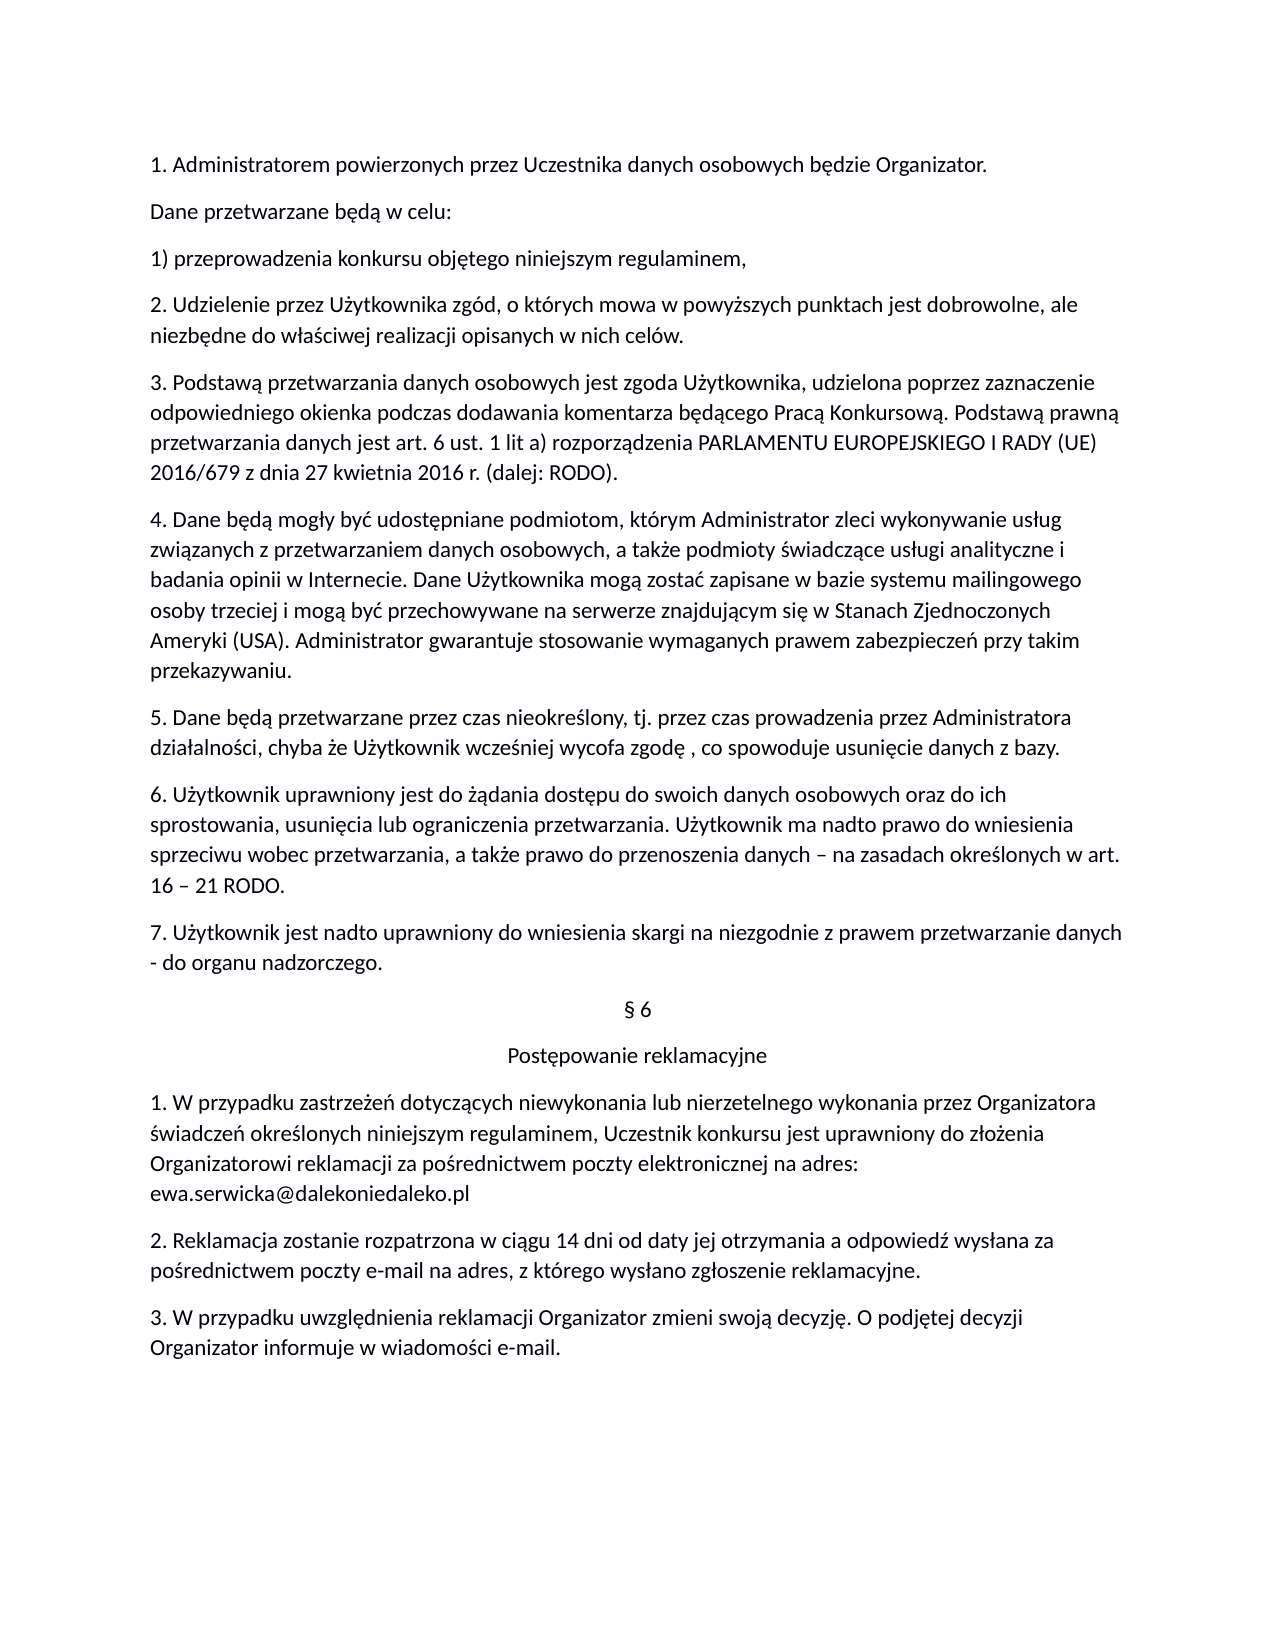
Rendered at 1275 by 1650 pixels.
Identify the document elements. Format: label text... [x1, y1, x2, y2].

text 3. W przypadku uwzględnienia reklamacji Organizator zmieni swoją decyzję. O podjętej decyzji Organizator informuje w wiadomości e-mail. [150, 1303, 1125, 1361]
text 1) przeprowadzenia konkursu objętego niniejszym regulaminem, [150, 244, 1125, 272]
text 3. Podstawą przetwarzania danych osobowych jest zgoda Użytkownika, udzielona poprzez zaznaczenie odpowiedniego okienka podczas dodawania komentarza będącego Pracą Konkursową. Podstawą prawną przetwarzania danych jest art. 6 ust. 1 lit a) rozporządzenia PARLAMENTU EUROPEJSKIEGO I RADY (UE) 2016/679 z dnia 27 kwietnia 2016 r. (dalej: RODO). [150, 368, 1125, 486]
text 4. Dane będą mogły być udostępniane podmiotom, którym Administrator zleci wykonywanie usług związanych z przetwarzaniem danych osobowych, a także podmioty świadczące usługi analityczne i badania opinii w Internecie. Dane Użytkownika mogą zostać zapisane w bazie systemu mailingowego osoby trzeciej i mogą być przechowywane na serwerze znajdującym się w Stanach Zjednoczonych Ameryki (USA). Administrator gwarantuje stosowanie wymaganych prawem zabezpieczeń przy takim przekazywaniu. [150, 505, 1125, 684]
text Dane przetwarzane będą w celu: [150, 197, 1125, 225]
text 1. Administratorem powierzonych przez Uczestnika danych osobowych będzie Organizator. [150, 150, 1125, 178]
text 5. Dane będą przetwarzane przez czas nieokreślony, tj. przez czas prowadzenia przez Administratora działalności, chyba że Użytkownik wcześniej wycofa zgodę , co spowoduje usunięcie danych z bazy. [150, 703, 1125, 761]
text 1. W przypadku zastrzeżeń dotyczących niewykonania lub nierzetelnego wykonania przez Organizatora świadczeń określonych niniejszym regulaminem, Uczestnik konkursu jest uprawniony do złożenia Organizatorowi reklamacji za pośrednictwem poczty elektronicznej na adres: ewa.serwicka@dalekoniedaleko.pl [150, 1088, 1125, 1207]
text 6. Użytkownik uprawniony jest do żądania dostępu do swoich danych osobowych oraz do ich sprostowania, usunięcia lub ograniczenia przetwarzania. Użytkownik ma nadto prawo do wniesienia sprzeciwu wobec przetwarzania, a także prawo do przenoszenia danych – na zasadach określonych w art. 16 – 21 RODO. [150, 780, 1125, 899]
text § 6 [150, 995, 1125, 1023]
text 2. Udzielenie przez Użytkownika zgód, o których mowa w powyższych punktach jest dobrowolne, ale niezbędne do właściwej realizacji opisanych w nich celów. [150, 291, 1125, 349]
text 7. Użytkownik jest nadto uprawniony do wniesienia skargi na niezgodnie z prawem przetwarzanie danych - do organu nadzorczego. [150, 918, 1125, 976]
text Postępowanie reklamacyjne [150, 1042, 1125, 1070]
text 2. Reklamacja zostanie rozpatrzona w ciągu 14 dni od daty jej otrzymania a odpowiedź wysłana za pośrednictwem poczty e-mail na adres, z którego wysłano zgłoszenie reklamacyjne. [150, 1226, 1125, 1284]
